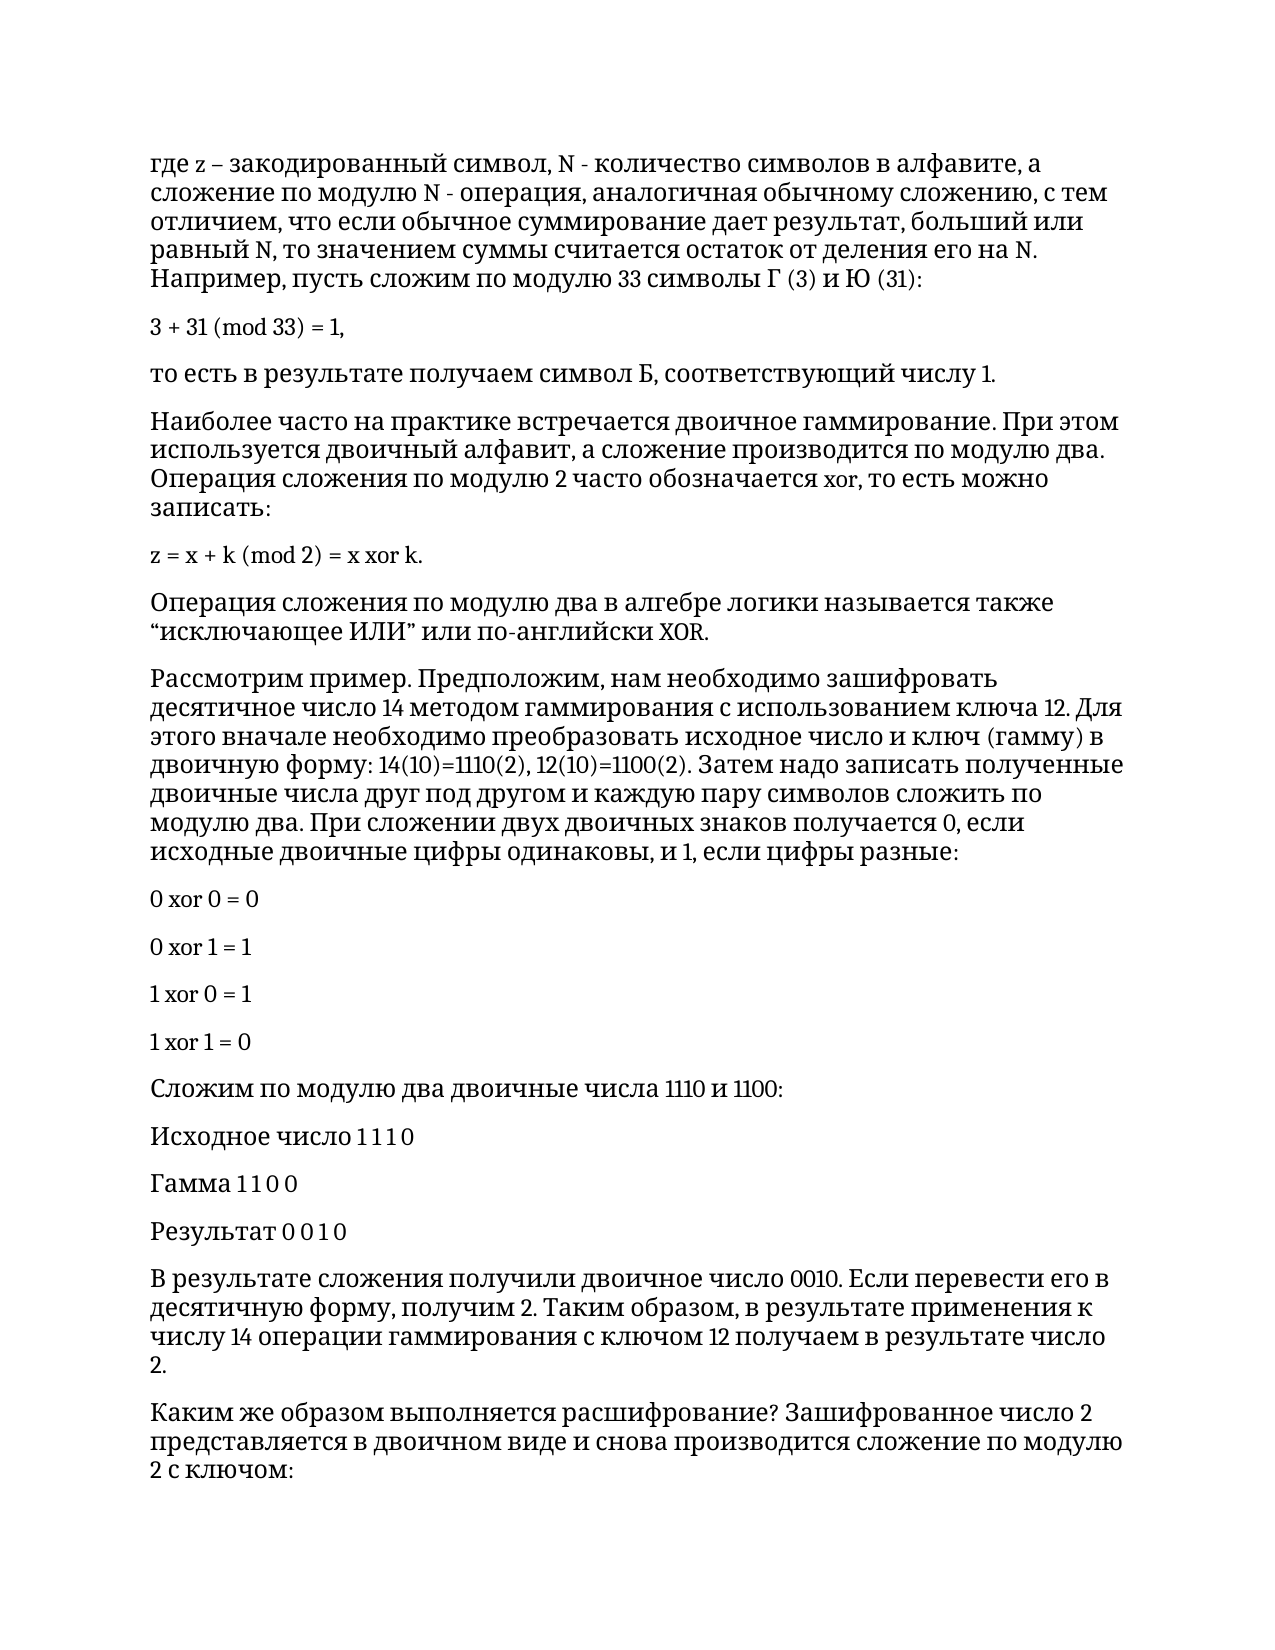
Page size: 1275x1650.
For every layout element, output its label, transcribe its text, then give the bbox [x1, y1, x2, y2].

text 1 xor 0 = 1 [150, 980, 1125, 1009]
text 0 xor 0 = 0 [150, 885, 1125, 914]
text Сложим по модулю два двоичные числа 1110 и 1100: [150, 1075, 1125, 1104]
text где z – закодированный символ, N - количество символов в алфавите, а сложение по модулю N - операция, аналогичная обычному сложению, с тем отличием, что если обычное суммирование дает результат, больший или равный N, то значением суммы считается остаток от деления его на N. Например, пусть сложим по модулю 33 символы Г (3) и Ю (31): [150, 150, 1125, 294]
text Исходное число 1 1 1 0 [150, 1122, 1125, 1151]
text Рассмотрим пример. Предположим, нам необходимо зашифровать десятичное число 14 методом гаммирования с использованием ключа 12. Для этого вначале необходимо преобразовать исходное число и ключ (гамму) в двоичную форму: 14(10)=1110(2), 12(10)=1100(2). Затем надо записать полученные двоичные числа друг под другом и каждую пару символов сложить по модулю два. При сложении двух двоичных знаков получается 0, если исходные двоичные цифры одинаковы, и 1, если цифры разные: [150, 665, 1125, 866]
text Наиболее часто на практике встречается двоичное гаммирование. При этом используется двоичный алфавит, а сложение производится по модулю два. Операция сложения по модулю 2 часто обозначается xor, то есть можно записать: [150, 407, 1125, 522]
text В результате сложения получили двоичное число 0010. Если перевести его в десятичную форму, получим 2. Таким образом, в результате применения к числу 14 операции гаммирования с ключом 12 получаем в результате число 2. [150, 1265, 1125, 1380]
text Операция сложения по модулю два в алгебре логики называется также “исключающее ИЛИ” или по-английски XOR. [150, 589, 1125, 646]
text 3 + 31 (mod 33) = 1, [150, 312, 1125, 341]
text Гамма 1 1 0 0 [150, 1170, 1125, 1199]
text z = x + k (mod 2) = x xor k. [150, 541, 1125, 570]
text Каким же образом выполняется расшифрование? Зашифрованное число 2 представляется в двоичном виде и снова производится сложение по модулю 2 с ключом: [150, 1399, 1125, 1485]
text Результат 0 0 1 0 [150, 1217, 1125, 1246]
text то есть в результате получаем символ Б, соответствующий числу 1. [150, 360, 1125, 389]
text 1 xor 1 = 0 [150, 1027, 1125, 1056]
text 0 xor 1 = 1 [150, 932, 1125, 961]
